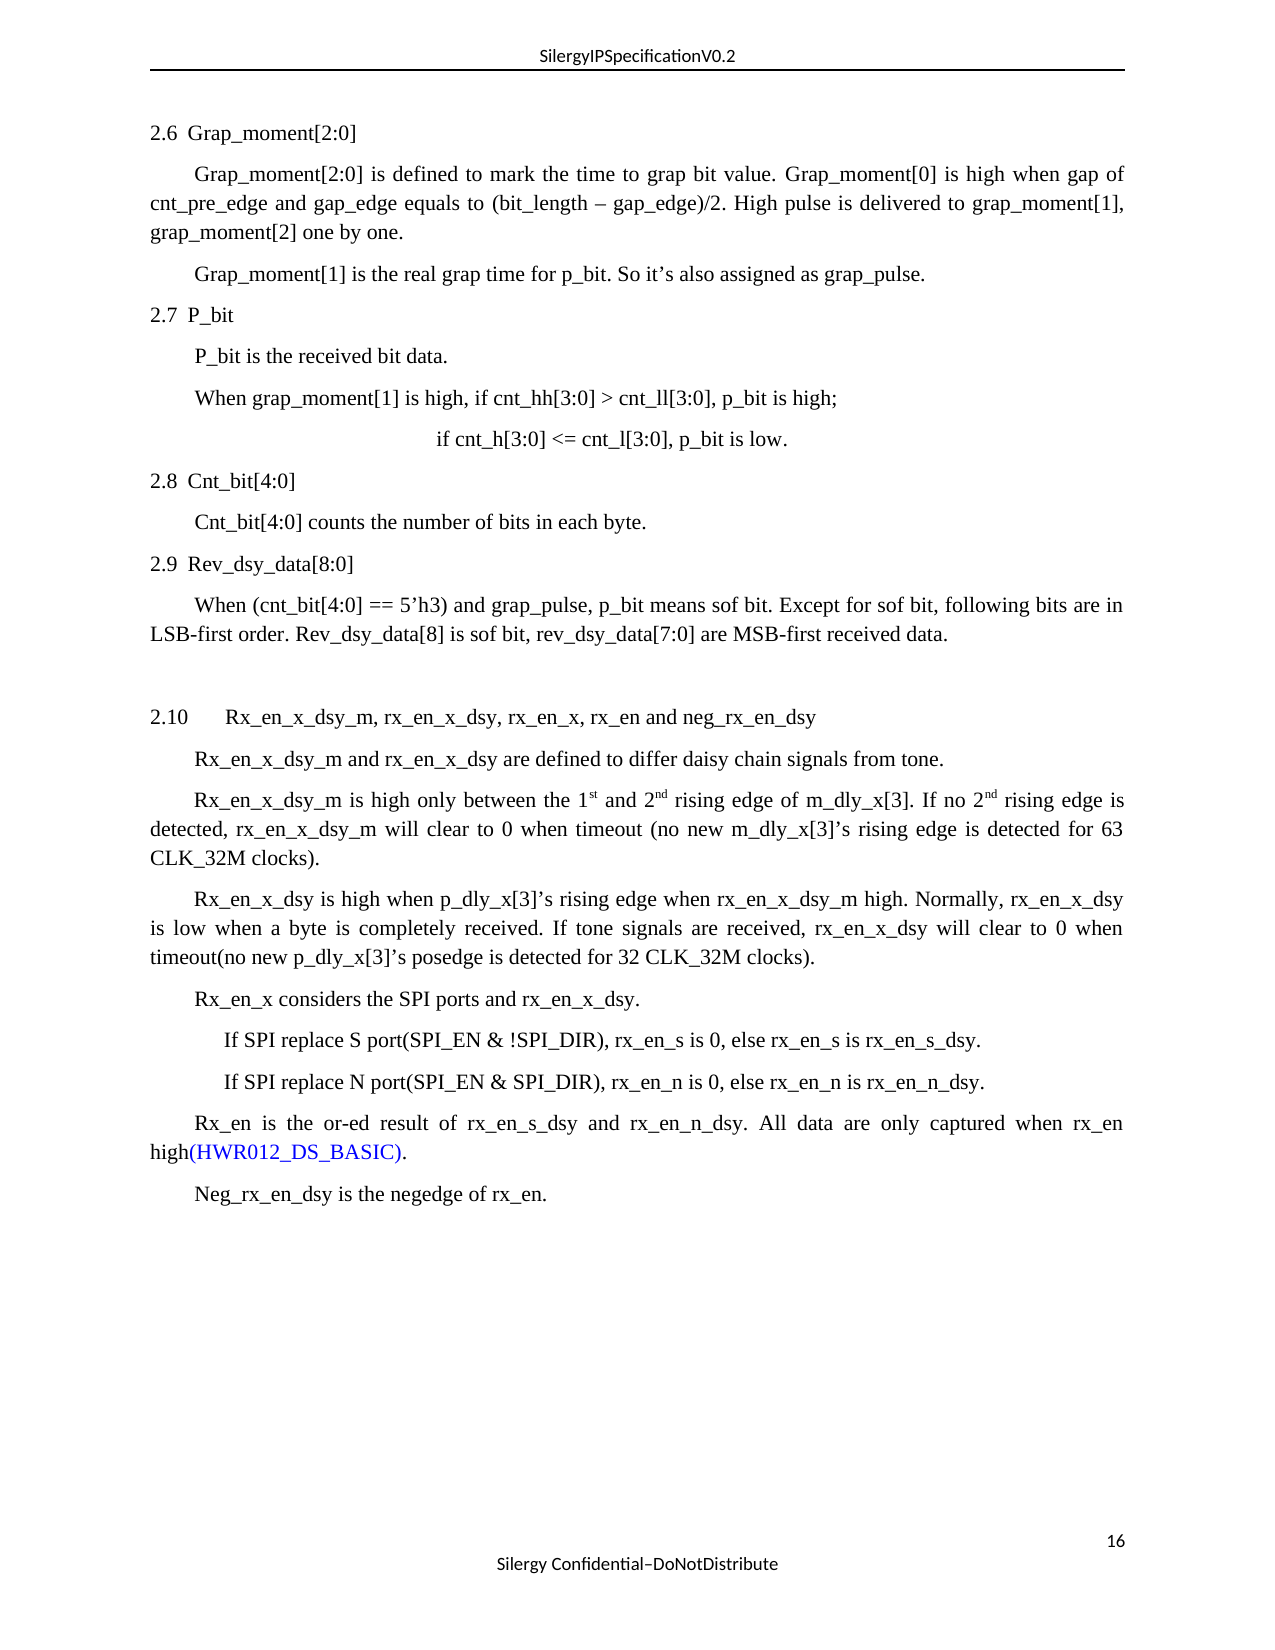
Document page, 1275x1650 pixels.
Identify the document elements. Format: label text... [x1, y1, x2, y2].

text Neg_rx_en_dsy is the negedge of rx_en. [150, 1181, 1125, 1206]
list Cnt_bit[4:0] [150, 468, 1125, 493]
list Rx_en_x_dsy_m, rx_en_x_dsy, rx_en_x, rx_en and neg_rx_en_dsy [150, 704, 1125, 729]
text Grap_moment[2:0] is defined to mark the time to grap bit value. Grap_moment[0] is high when gap of cnt_pre_edge and gap_edge equals to (bit_length – gap_edge)/2. High pulse is delivered to grap_moment[1], grap_moment[2] one by one. [150, 161, 1125, 244]
text Rx_en_x_dsy_m is high only between the 1st and 2nd rising edge of m_dly_x[3]. If no 2nd rising edge is detected, rx_en_x_dsy_m will clear to 0 when timeout (no new m_dly_x[3]’s rising edge is detected for 63 CLK_32M clocks). [150, 787, 1125, 870]
list Grap_moment[2:0] [150, 120, 1125, 145]
text Rx_en_x_dsy is high when p_dly_x[3]’s rising edge when rx_en_x_dsy_m high. Normally, rx_en_x_dsy is low when a byte is completely received. If tone signals are received, rx_en_x_dsy will clear to 0 when timeout(no new p_dly_x[3]’s posedge is detected for 32 CLK_32M clocks). [150, 886, 1125, 969]
text If SPI replace S port(SPI_EN & !SPI_DIR), rx_en_s is 0, else rx_en_s is rx_en_s_dsy. [150, 1027, 1125, 1052]
text P_bit is the received bit data. [194, 343, 1125, 369]
list P_bit [150, 302, 1125, 327]
text Rx_en is the or-ed result of rx_en_s_dsy and rx_en_n_dsy. All data are only captured when rx_en high(HWR012_DS_BASIC). [150, 1110, 1125, 1164]
text Rx_en_x_dsy_m and rx_en_x_dsy are defined to differ daisy chain signals from tone. [150, 746, 1125, 771]
text Rx_en_x considers the SPI ports and rx_en_x_dsy. [150, 986, 1125, 1011]
text Grap_moment[1] is the real grap time for p_bit. So it’s also assigned as grap_pulse. [150, 261, 1125, 286]
text Cnt_bit[4:0] counts the number of bits in each byte. [194, 509, 1125, 534]
text If SPI replace N port(SPI_EN & SPI_DIR), rx_en_n is 0, else rx_en_n is rx_en_n_dsy. [150, 1069, 1125, 1094]
text When (cnt_bit[4:0] == 5’h3) and grap_pulse, p_bit means sof bit. Except for sof bit, following bits are in LSB-first order. Rev_dsy_data[8] is sof bit, rev_dsy_data[7:0] are MSB-first received data. [150, 592, 1125, 646]
text if cnt_h[3:0] <= cnt_l[3:0], p_bit is low. [431, 426, 1125, 452]
list Rev_dsy_data[8:0] [150, 551, 1125, 576]
text When grap_moment[1] is high, if cnt_hh[3:0] > cnt_ll[3:0], p_bit is high; [194, 385, 1125, 410]
